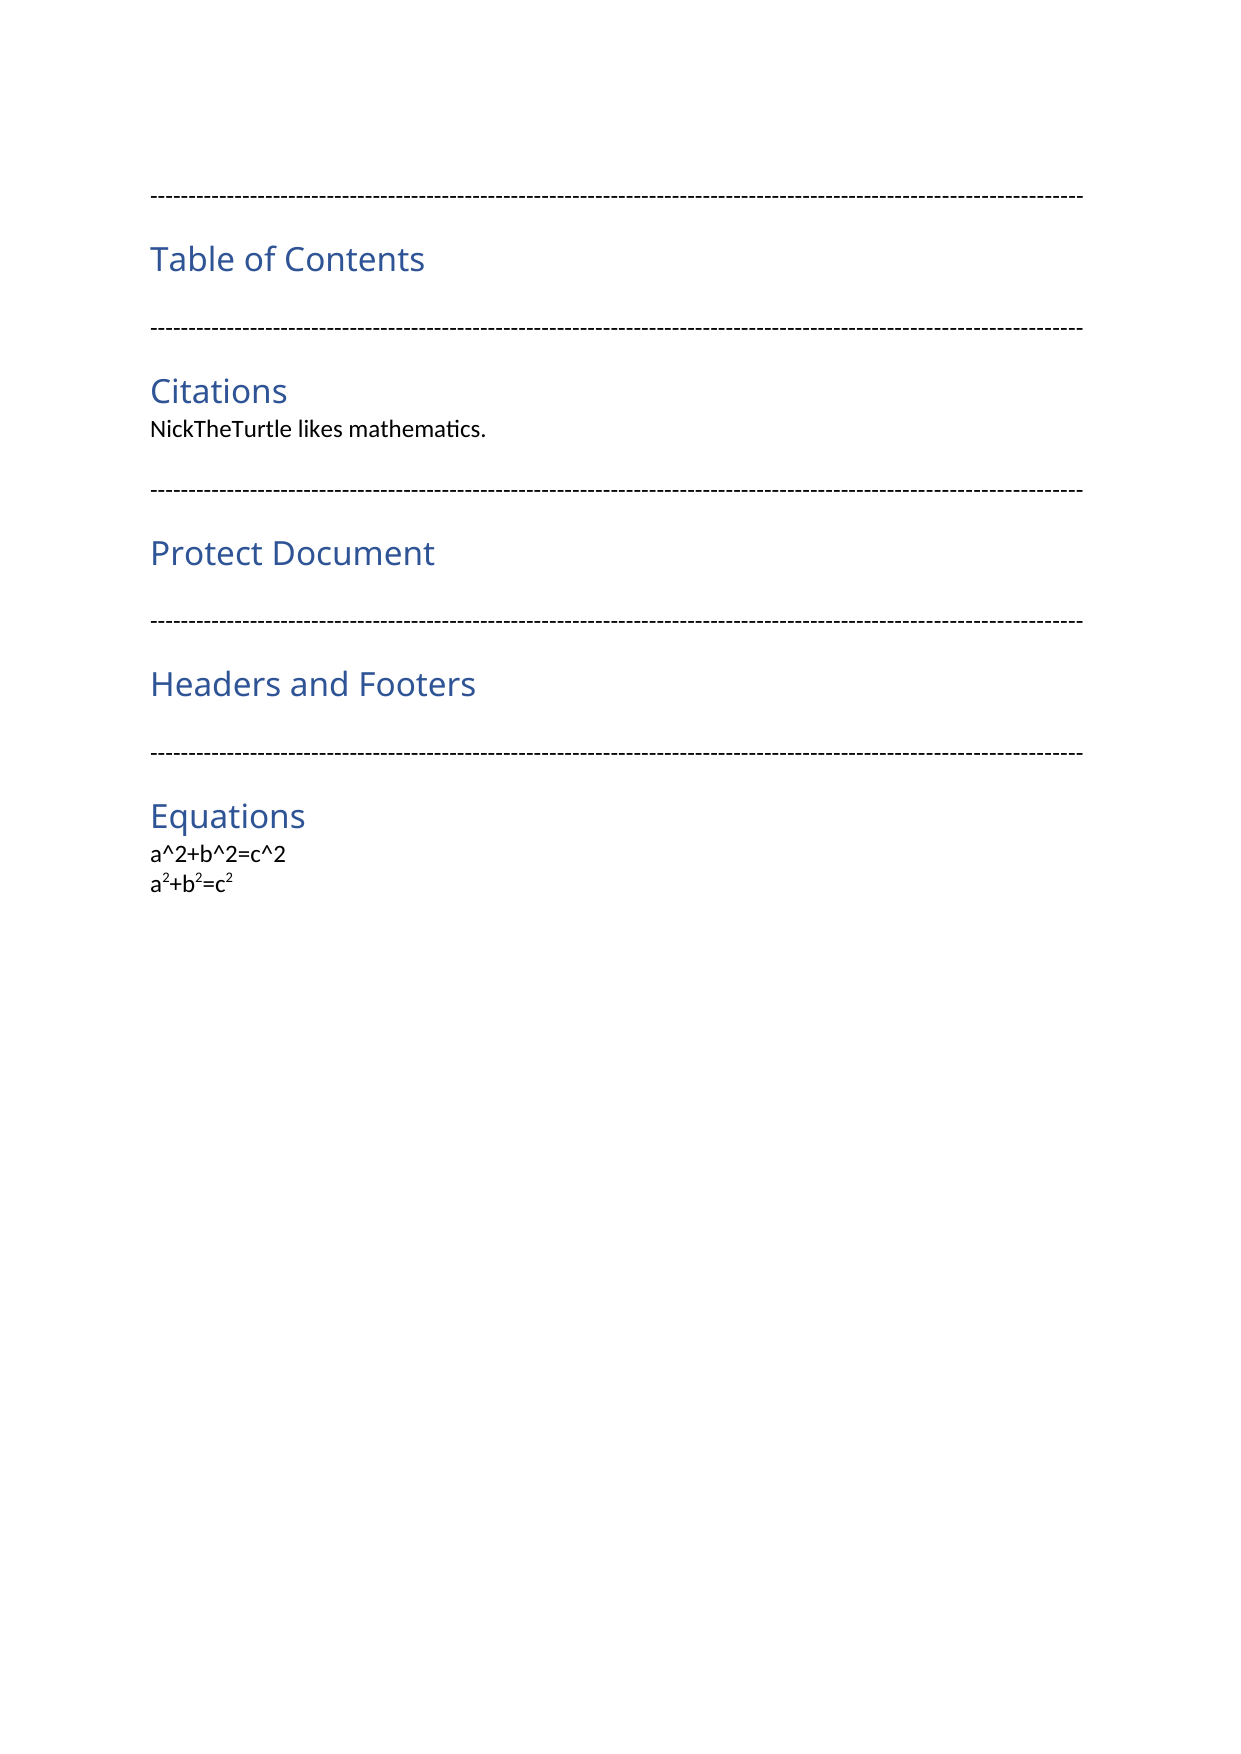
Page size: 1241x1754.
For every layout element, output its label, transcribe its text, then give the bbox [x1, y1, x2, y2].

subtitle Equations [150, 792, 1090, 838]
subtitle Headers and Footers [150, 661, 1090, 706]
text a2+b2=c2 [150, 868, 1090, 899]
subtitle Protect Document [150, 529, 1090, 575]
text NickTheTurtle likes mathematics. [150, 413, 1090, 443]
subtitle Citations [150, 367, 1090, 413]
subtitle Table of Contents [150, 236, 1090, 281]
text a^2+b^2=c^2 [150, 838, 1090, 868]
